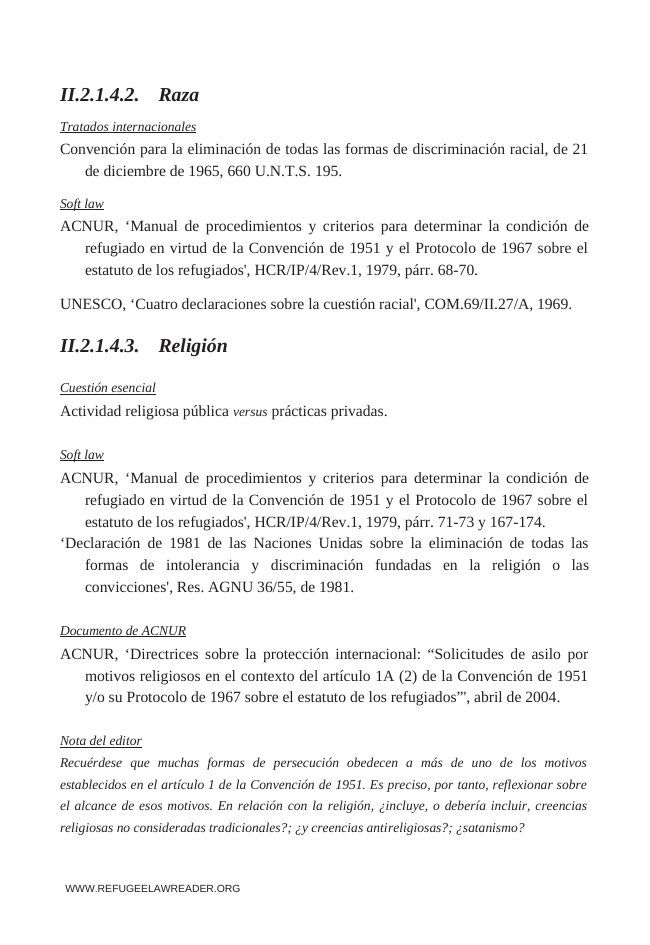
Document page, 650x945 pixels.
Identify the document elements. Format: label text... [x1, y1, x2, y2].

text Recuérdese que muchas formas de persecución obedecen a más de uno de los motivos establecidos en el artículo 1 de la Convención de 1951. Es preciso, por tanto, reflexionar sobre el alcance de esos motivos. En relación con la religión, ¿incluye, o debería incluir, creencias religiosas no consideradas tradicionales?; ¿y creencias antireligiosas?; ¿satanismo? [60, 755, 590, 835]
text Soft law [60, 447, 590, 462]
text UNESCO, ‘Cuatro declaraciones sobre la cuestión racial', COM.69/II.27/A, 1969. [60, 295, 590, 313]
text Soft law [60, 195, 590, 211]
text Cuestión esencial [60, 380, 590, 396]
text ‘Declaración de 1981 de las Naciones Unidas sobre la eliminación de todas las formas de intolerancia y discriminación fundadas en la religión o las convicciones', Res. AGNU 36/55, de 1981. [60, 534, 590, 596]
text ACNUR, ‘Directrices sobre la protección internacional: “Solicitudes de asilo por motivos religiosos en el contexto del artículo 1A (2) de la Convención de 1951 y/o su Protocolo de 1967 sobre el estatuto de los refugiados”', abril de 2004. [60, 645, 590, 706]
text Tratados internacionales [60, 118, 590, 134]
list Raza [60, 83, 590, 106]
text Convención para la eliminación de todas las formas de discriminación racial, de 21 de diciembre de 1965, 660 U.N.T.S. 195. [60, 140, 590, 179]
text ACNUR, ‘Manual de procedimientos y criterios para determinar la condición de refugiado en virtud de la Convención de 1951 y el Protocolo de 1967 sobre el estatuto de los refugiados', HCR/IP/4/Rev.1, 1979, párr. 68-70. [60, 217, 590, 278]
text Nota del editor [60, 733, 590, 749]
text ACNUR, ‘Manual de procedimientos y criterios para determinar la condición de refugiado en virtud de la Convención de 1951 y el Protocolo de 1967 sobre el estatuto de los refugiados', HCR/IP/4/Rev.1, 1979, párr. 71-73 y 167-174. [60, 469, 590, 531]
text Actividad religiosa pública versus prácticas privadas. [60, 402, 590, 420]
list Religión [60, 334, 590, 357]
text Documento de ACNUR [60, 623, 590, 638]
